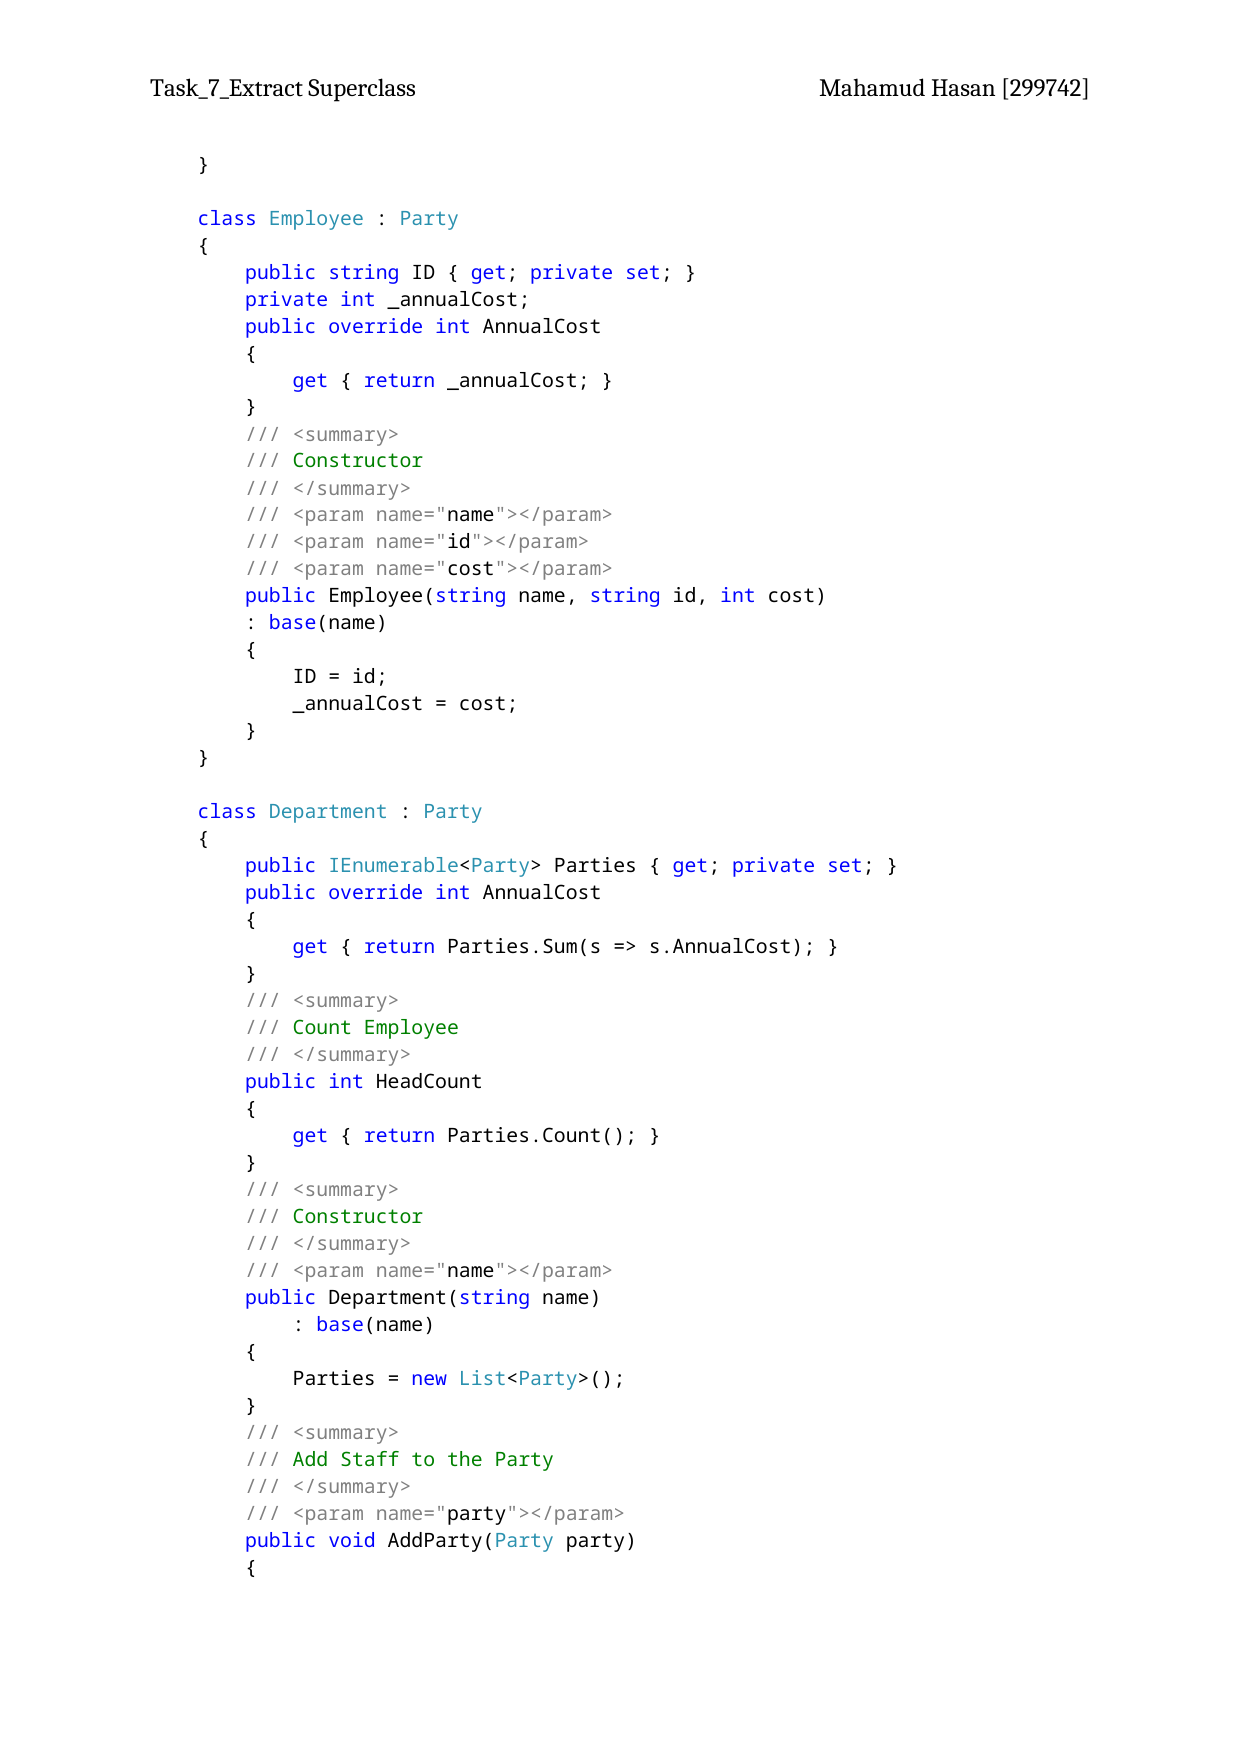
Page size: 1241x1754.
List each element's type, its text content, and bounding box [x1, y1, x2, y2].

text { [150, 905, 1090, 932]
text /// <summary> [150, 986, 1090, 1013]
text ID = id; [150, 663, 1090, 689]
text get { return _annualCost; } [150, 366, 1090, 393]
text get { return Parties.Count(); } [150, 1121, 1090, 1148]
text private int _annualCost; [150, 285, 1090, 312]
text /// <summary> [150, 420, 1090, 447]
text } [150, 393, 1090, 420]
text /// </summary> [150, 474, 1090, 501]
text Parties = new List<Party>(); [150, 1364, 1090, 1391]
text /// <param name="party"></param> [150, 1499, 1090, 1526]
text /// Constructor [150, 447, 1090, 474]
text /// <param name="id"></param> [150, 528, 1090, 555]
text /// <summary> [150, 1175, 1090, 1202]
text /// </summary> [150, 1040, 1090, 1067]
text /// </summary> [150, 1229, 1090, 1256]
text { [150, 636, 1090, 663]
text public string ID { get; private set; } [150, 258, 1090, 285]
text public Department(string name) [150, 1283, 1090, 1310]
text /// Constructor [150, 1202, 1090, 1229]
text } [150, 1148, 1090, 1175]
text public override int AnnualCost [150, 878, 1090, 905]
text } [150, 1391, 1090, 1418]
text } [150, 743, 1090, 771]
text } [150, 717, 1090, 743]
text { [150, 1094, 1090, 1121]
text get { return Parties.Sum(s => s.AnnualCost); } [150, 932, 1090, 959]
text { [150, 339, 1090, 366]
text } [150, 959, 1090, 986]
text _annualCost = cost; [150, 689, 1090, 717]
text /// </summary> [150, 1472, 1090, 1499]
text /// <param name="name"></param> [150, 501, 1090, 528]
text public override int AnnualCost [150, 312, 1090, 339]
text : base(name) [150, 1310, 1090, 1337]
text { [150, 1337, 1090, 1364]
text /// Count Employee [150, 1013, 1090, 1040]
text /// <param name="name"></param> [150, 1256, 1090, 1283]
text class Department : Party [150, 797, 1090, 824]
text { [150, 824, 1090, 851]
text { [150, 1553, 1090, 1580]
text /// Add Staff to the Party [150, 1445, 1090, 1472]
text } [150, 150, 1090, 177]
text public Employee(string name, string id, int cost) [150, 582, 1090, 609]
text public IEnumerable<Party> Parties { get; private set; } [150, 851, 1090, 878]
text /// <summary> [150, 1418, 1090, 1445]
text class Employee : Party [150, 204, 1090, 231]
text public void AddParty(Party party) [150, 1526, 1090, 1553]
text { [150, 231, 1090, 258]
text : base(name) [150, 609, 1090, 636]
text public int HeadCount [150, 1067, 1090, 1094]
text /// <param name="cost"></param> [150, 555, 1090, 582]
